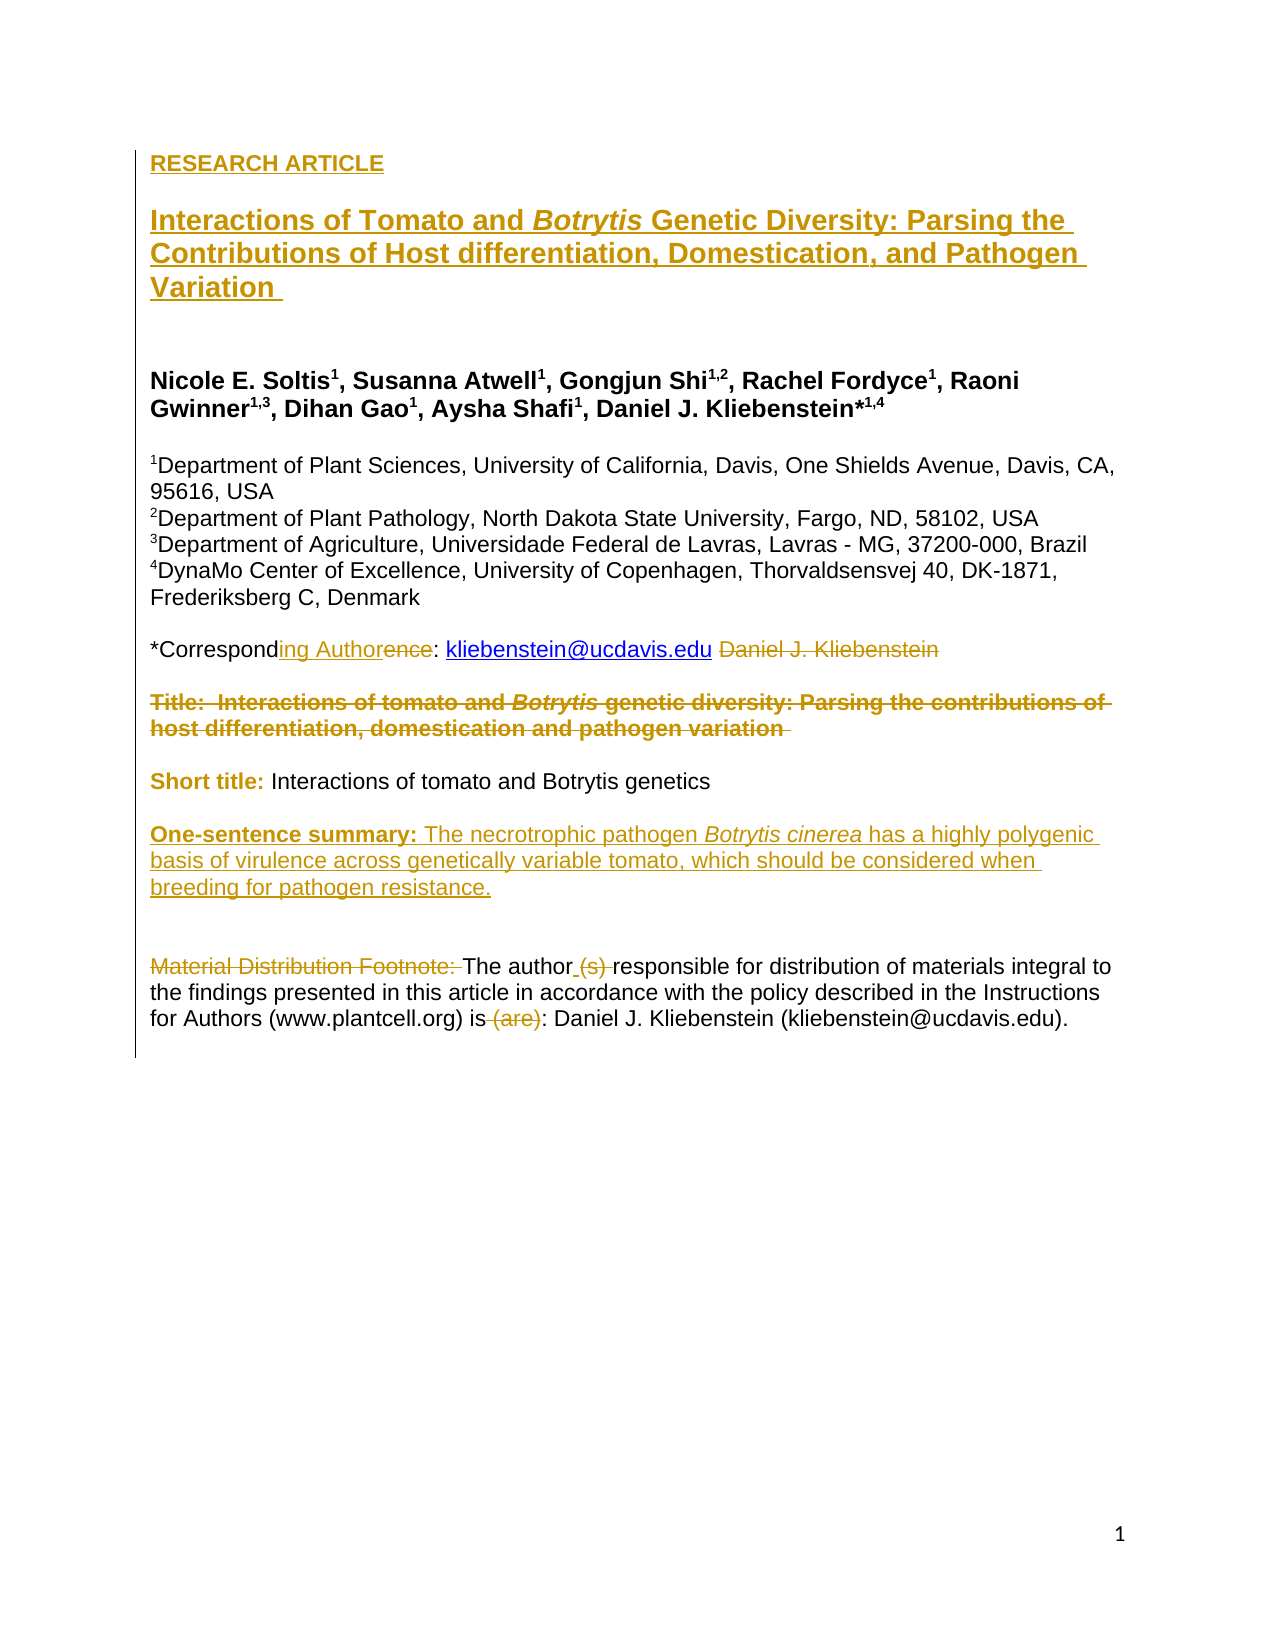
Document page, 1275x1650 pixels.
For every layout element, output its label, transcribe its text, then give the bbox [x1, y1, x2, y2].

text 3Department of Agriculture, Universidade Federal de Lavras, Lavras - MG, 37200-000, Brazil [150, 531, 1125, 557]
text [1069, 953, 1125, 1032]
text Nicole E. Soltis1, Susanna Atwell1, Gongjun Shi1,2, Rachel Fordyce1, Raoni Gwinner1,3, Dihan Gao1, Aysha Shafi1, Daniel J. Kliebenstein*1,4 [150, 366, 1125, 423]
text *Correspond: kliebenstein@ucdavis.edu [150, 636, 1125, 663]
text 1Department of Plant Sciences, University of California, Davis, One Shields Avenue, Davis, CA, 95616, USA [150, 452, 1125, 504]
text 2Department of Plant Pathology, North Dakota State University, Fargo, ND, 58102, USA [150, 504, 1125, 531]
text 4DynaMo Center of Excellence, University of Copenhagen, Thorvaldsensvej 40, DK-1871, Frederiksberg C, Denmark [150, 557, 1125, 610]
text Short title: Interactions of tomato and Botrytis genetics [150, 768, 1125, 794]
